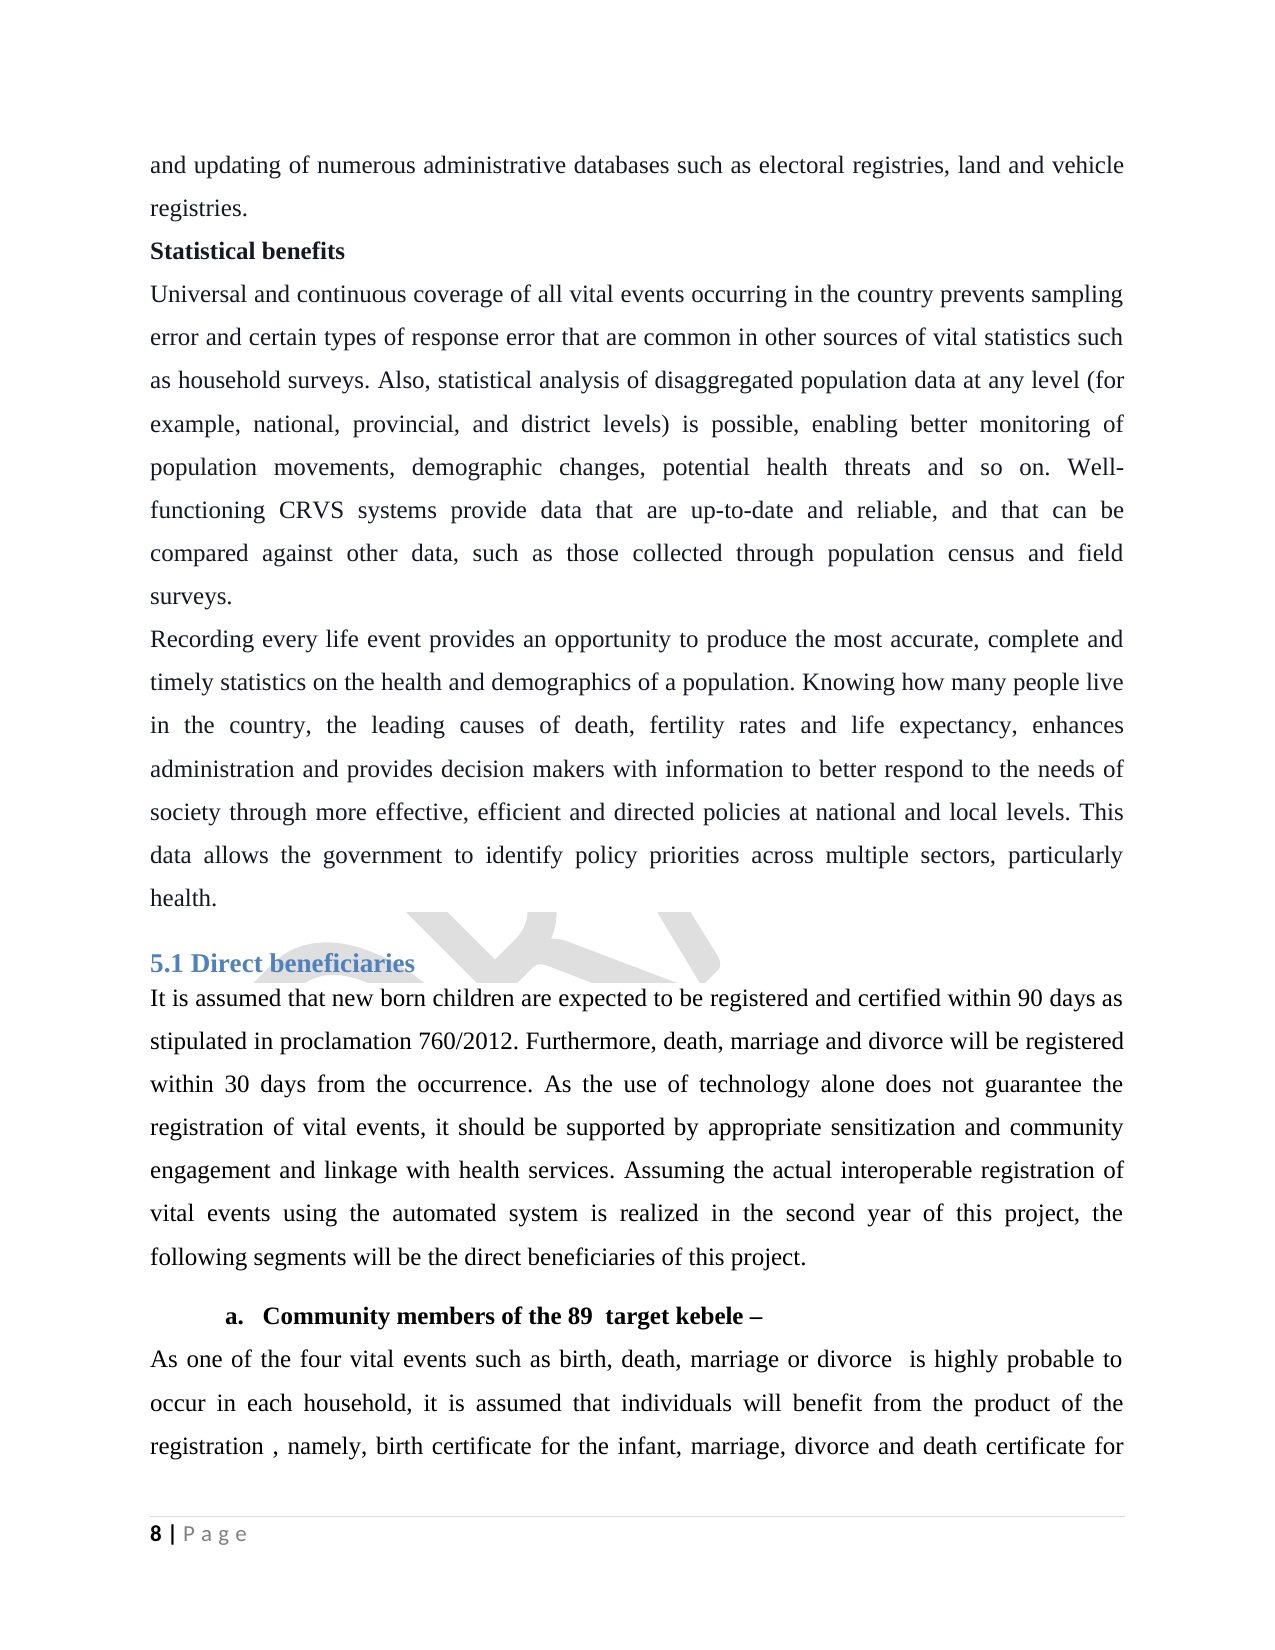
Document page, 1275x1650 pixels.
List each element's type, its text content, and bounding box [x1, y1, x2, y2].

text Universal and continuous coverage of all vital events occurring in the country prevents sampling error and certain types of response error that are common in other sources of vital statistics such as household surveys. Also, statistical analysis of disaggregated population data at any level (for example, national, provincial, and district levels) is possible, enabling better monitoring of population movements, demographic changes, potential health threats and so on. Well-functioning CRVS systems provide data that are up-to-date and reliable, and that can be compared against other data, such as those collected through population census and field surveys. [150, 279, 1125, 610]
subtitle 5.1 Direct beneficiaries [150, 947, 1125, 978]
text Statistical benefits [150, 236, 1125, 265]
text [150, 150, 1125, 222]
list Community members of the 89 target kebele – [225, 1301, 1125, 1330]
text It is assumed that new born children are expected to be registered and certified within 90 days as stipulated in proclamation 760/2012. Furthermore, death, marriage and divorce will be registered within 30 days from the occurrence. As the use of technology alone does not guarantee the registration of vital events, it should be supported by appropriate sensitization and community engagement and linkage with health services. Assuming the actual interoperable registration of vital events using the automated system is realized in the second year of this project, the following segments will be the direct beneficiaries of this project. [150, 983, 1125, 1270]
text Recording every life event provides an opportunity to produce the most accurate, complete and timely statistics on the health and demographics of a population. Knowing how many people live in the country, the leading causes of death, fertility rates and life expectancy, enhances administration and provides decision makers with information to better respond to the needs of society through more effective, efficient and directed policies at national and local levels. This data allows the government to identify policy priorities across multiple sectors, particularly health. [150, 624, 1125, 912]
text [150, 1344, 1125, 1459]
